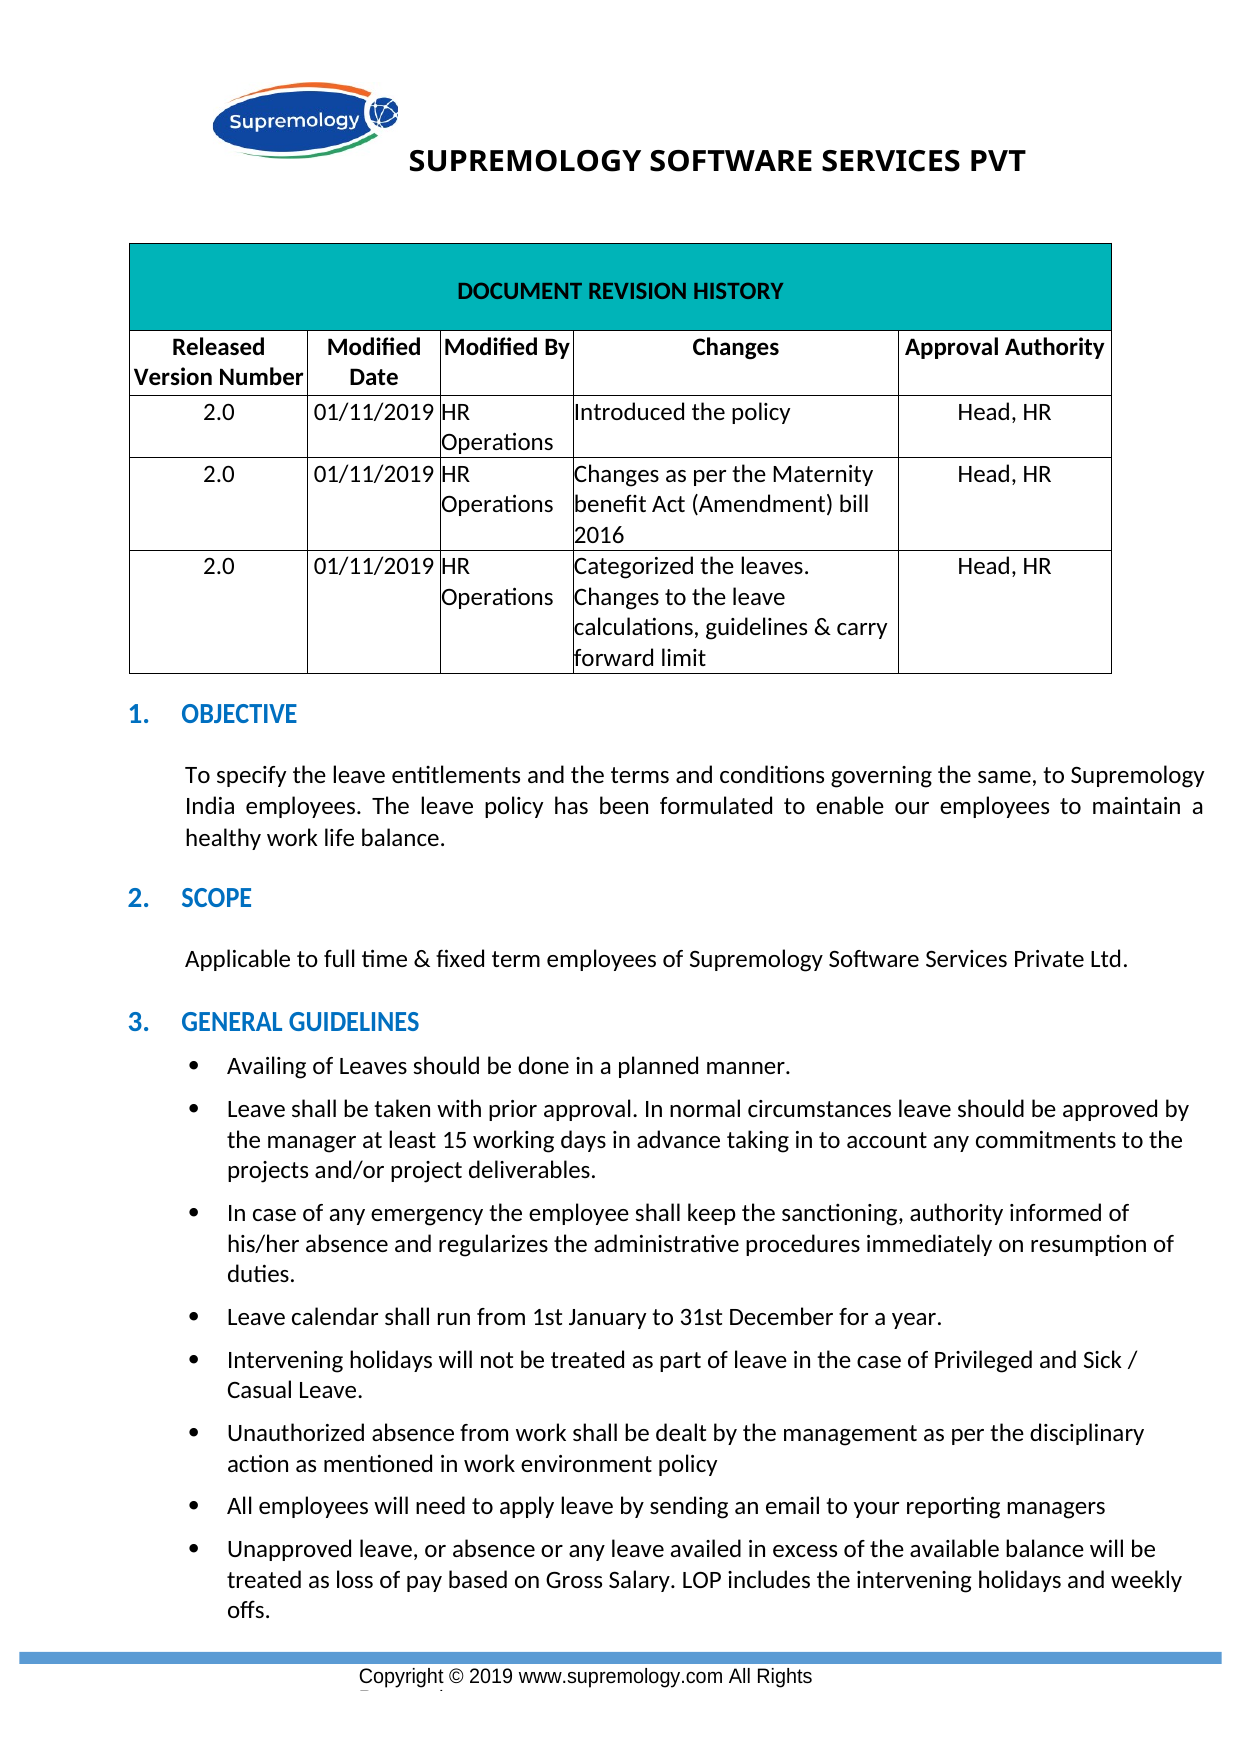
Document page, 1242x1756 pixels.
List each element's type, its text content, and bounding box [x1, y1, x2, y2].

table_cell Modified By [441, 331, 573, 395]
table_cell 2.0 [130, 551, 307, 673]
list Leave shall be taken with prior approval. In normal circumstances leave should be approved by the manager at least 15 working days in advance taking in to account any commitments to the projects and/or project deliverables. [189, 1093, 1206, 1185]
table_cell Released Version Number [130, 331, 307, 395]
table_cell 2.0 [130, 458, 307, 549]
list In case of any emergency the employee shall keep the sanctioning, authority informed of his/her absence and regularizes the administrative procedures immediately on resumption of duties. [189, 1197, 1206, 1289]
table_cell Approval Authority [899, 331, 1111, 395]
table_header DOCUMENT REVISION HISTORY [130, 244, 1111, 330]
list All employees will need to apply leave by sending an email to your reporting managers [189, 1491, 1206, 1521]
table_cell Changes [574, 331, 898, 395]
text To specify the leave entitlements and the terms and conditions governing the same, to Supremology India employees. The leave policy has been formulated to enable our employees to maintain a healthy work life balance. [185, 759, 1206, 852]
list Availing of Leaves should be done in a planned manner. [189, 1051, 1206, 1081]
picture [212, 82, 398, 159]
list Intervening holidays will not be treated as part of leave in the case of Privileged and Sick / Casual Leave. [189, 1344, 1206, 1405]
table_cell HR Operations [441, 396, 573, 457]
table_cell 01/11/2019 [308, 458, 440, 549]
table_cell HR Operations [441, 551, 573, 673]
subtitle GENERAL GUIDELINES [127, 1003, 1221, 1038]
table_cell Head, HR [899, 458, 1111, 549]
list Leave calendar shall run from 1st January to 31st December for a year. [189, 1301, 1206, 1332]
table_cell Changes as per the Maternity benefit Act (Amendment) bill 2016 [574, 458, 898, 549]
list Unapproved leave, or absence or any leave availed in excess of the available balance will be treated as loss of pay based on Gross Salary. LOP includes the intervening holidays and weekly offs. [189, 1533, 1206, 1625]
table_cell HR Operations [441, 458, 573, 549]
table_cell Modified Date [308, 331, 440, 395]
table_cell Introduced the policy [574, 396, 898, 457]
table_cell 2.0 [130, 396, 307, 457]
table_cell Categorized the leaves. Changes to the leave calculations, guidelines & carry forward limit [574, 551, 898, 673]
subtitle OBJECTIVE [127, 696, 1221, 731]
table_cell 01/11/2019 [308, 551, 440, 673]
list Unauthorized absence from work shall be dealt by the management as per the disciplinary action as mentioned in work environment policy [189, 1417, 1206, 1478]
table_cell Head, HR [899, 551, 1111, 673]
table_cell 01/11/2019 [308, 396, 440, 457]
table_cell Head, HR [899, 396, 1111, 457]
text Applicable to full time & fixed term employees of Supremology Software Services Private Ltd. [185, 943, 1206, 973]
subtitle SCOPE [127, 879, 1221, 915]
